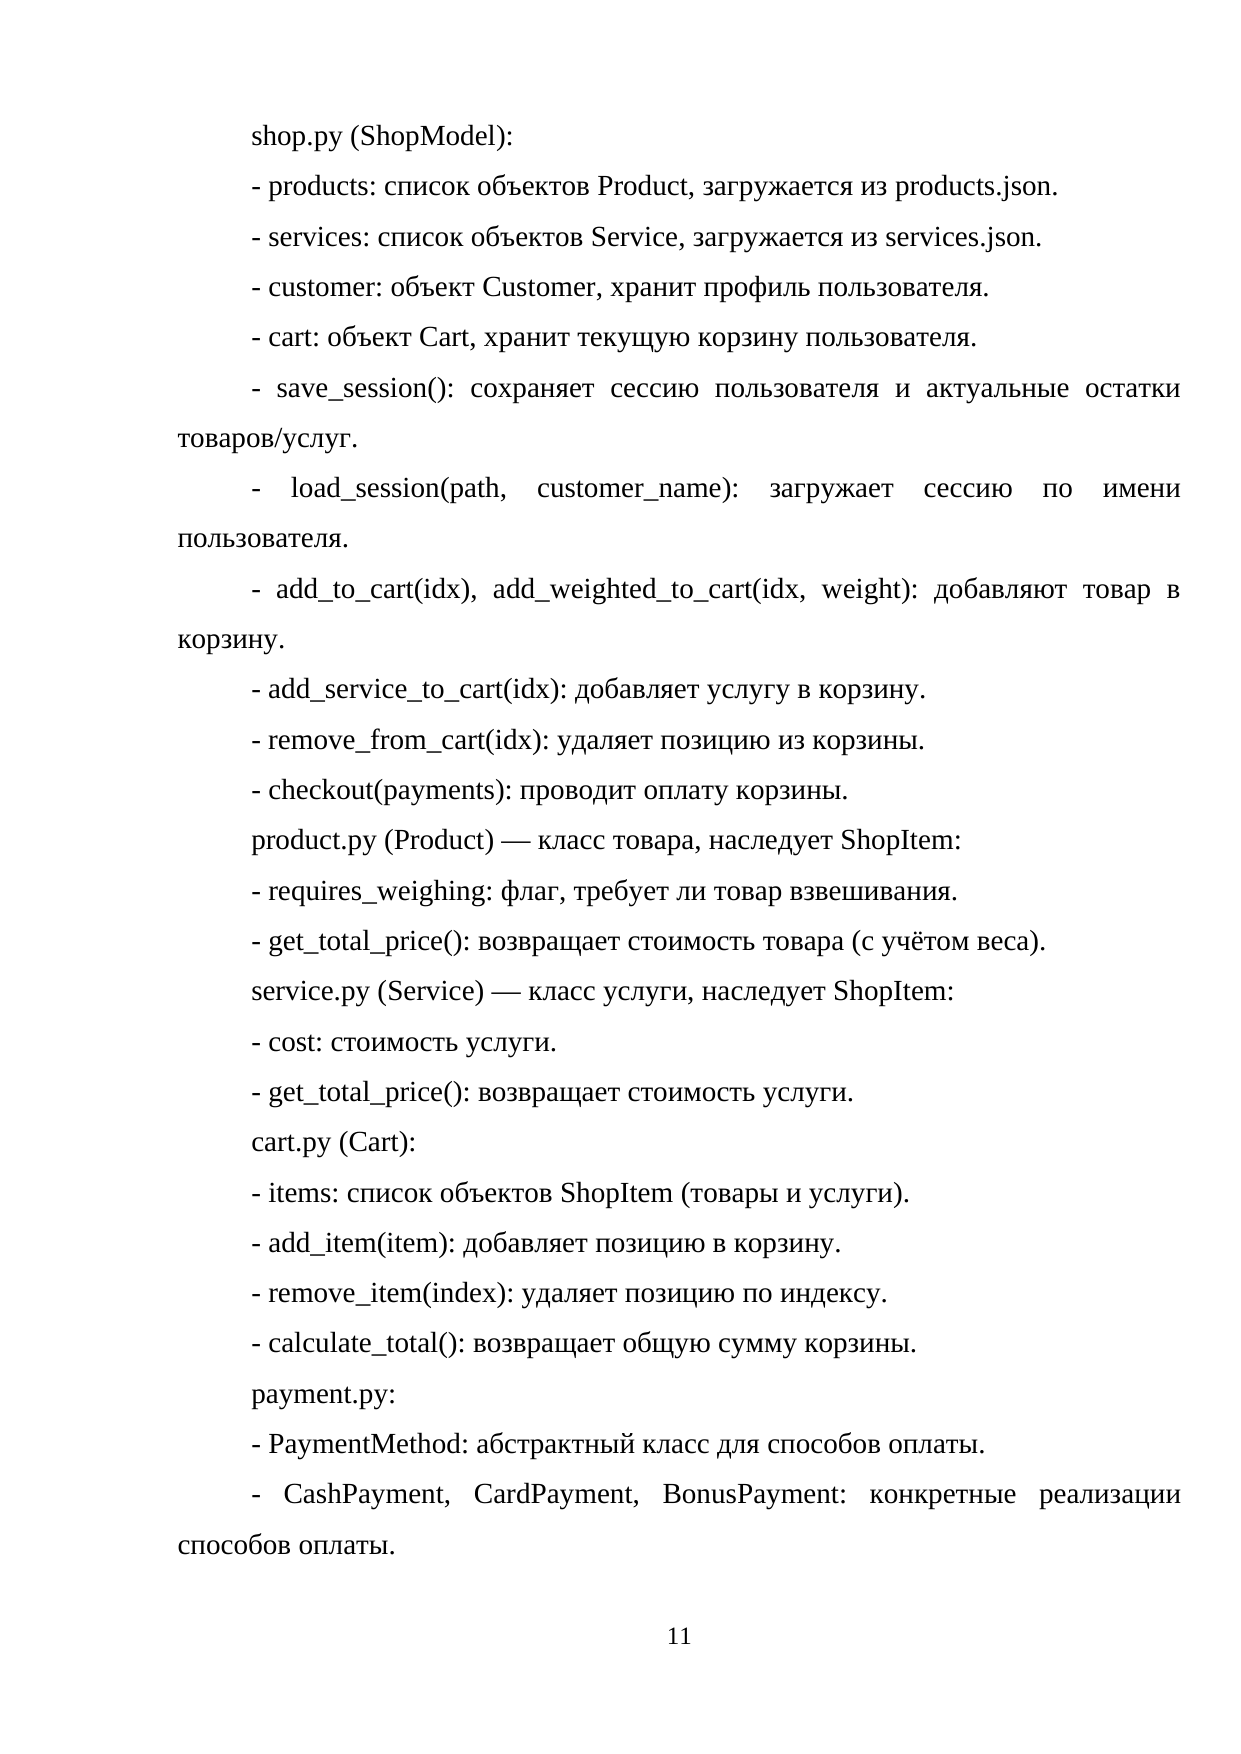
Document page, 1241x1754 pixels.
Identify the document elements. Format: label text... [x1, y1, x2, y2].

text payment.py: [177, 1376, 1181, 1409]
text - cart: объект Cart, хранит текущую корзину пользователя. [177, 319, 1181, 353]
text cart.py (Cart): [177, 1124, 1181, 1158]
text - customer: объект Customer, хранит профиль пользователя. [177, 269, 1181, 303]
text - remove_item(index): удаляет позицию по индексу. [177, 1275, 1181, 1309]
text - items: список объектов ShopItem (товары и услуги). [177, 1175, 1181, 1208]
text - load_session(path, customer_name): загружает сессию по имени пользователя. [177, 470, 1181, 554]
text - get_total_price(): возвращает стоимость услуги. [177, 1074, 1181, 1108]
text - requires_weighing: флаг, требует ли товар взвешивания. [177, 873, 1181, 906]
text - services: список объектов Service, загружается из services.json. [177, 219, 1181, 252]
text - cost: стоимость услуги. [177, 1024, 1181, 1057]
text - PaymentMethod: абстрактный класс для способов оплаты. [177, 1426, 1181, 1460]
text - products: список объектов Product, загружается из products.json. [177, 168, 1181, 202]
text - add_service_to_cart(idx): добавляет услугу в корзину. [177, 672, 1181, 705]
text - CashPayment, CardPayment, BonusPayment: конкретные реализации способов оплаты. [177, 1477, 1181, 1560]
text - add_to_cart(idx), add_weighted_to_cart(idx, weight): добавляют товар в корзину. [177, 571, 1181, 655]
text - remove_from_cart(idx): удаляет позицию из корзины. [177, 722, 1181, 755]
text - get_total_price(): возвращает стоимость товара (с учётом веса). [177, 923, 1181, 957]
text service.py (Service) — класс услуги, наследует ShopItem: [177, 973, 1181, 1007]
text product.py (Product) — класс товара, наследует ShopItem: [177, 822, 1181, 856]
text - add_item(item): добавляет позицию в корзину. [177, 1225, 1181, 1258]
text - save_session(): сохраняет сессию пользователя и актуальные остатки товаров/услуг. [177, 370, 1181, 453]
text - checkout(payments): проводит оплату корзины. [177, 772, 1181, 806]
text - calculate_total(): возвращает общую сумму корзины. [177, 1326, 1181, 1359]
text shop.py (ShopModel): [177, 118, 1181, 152]
